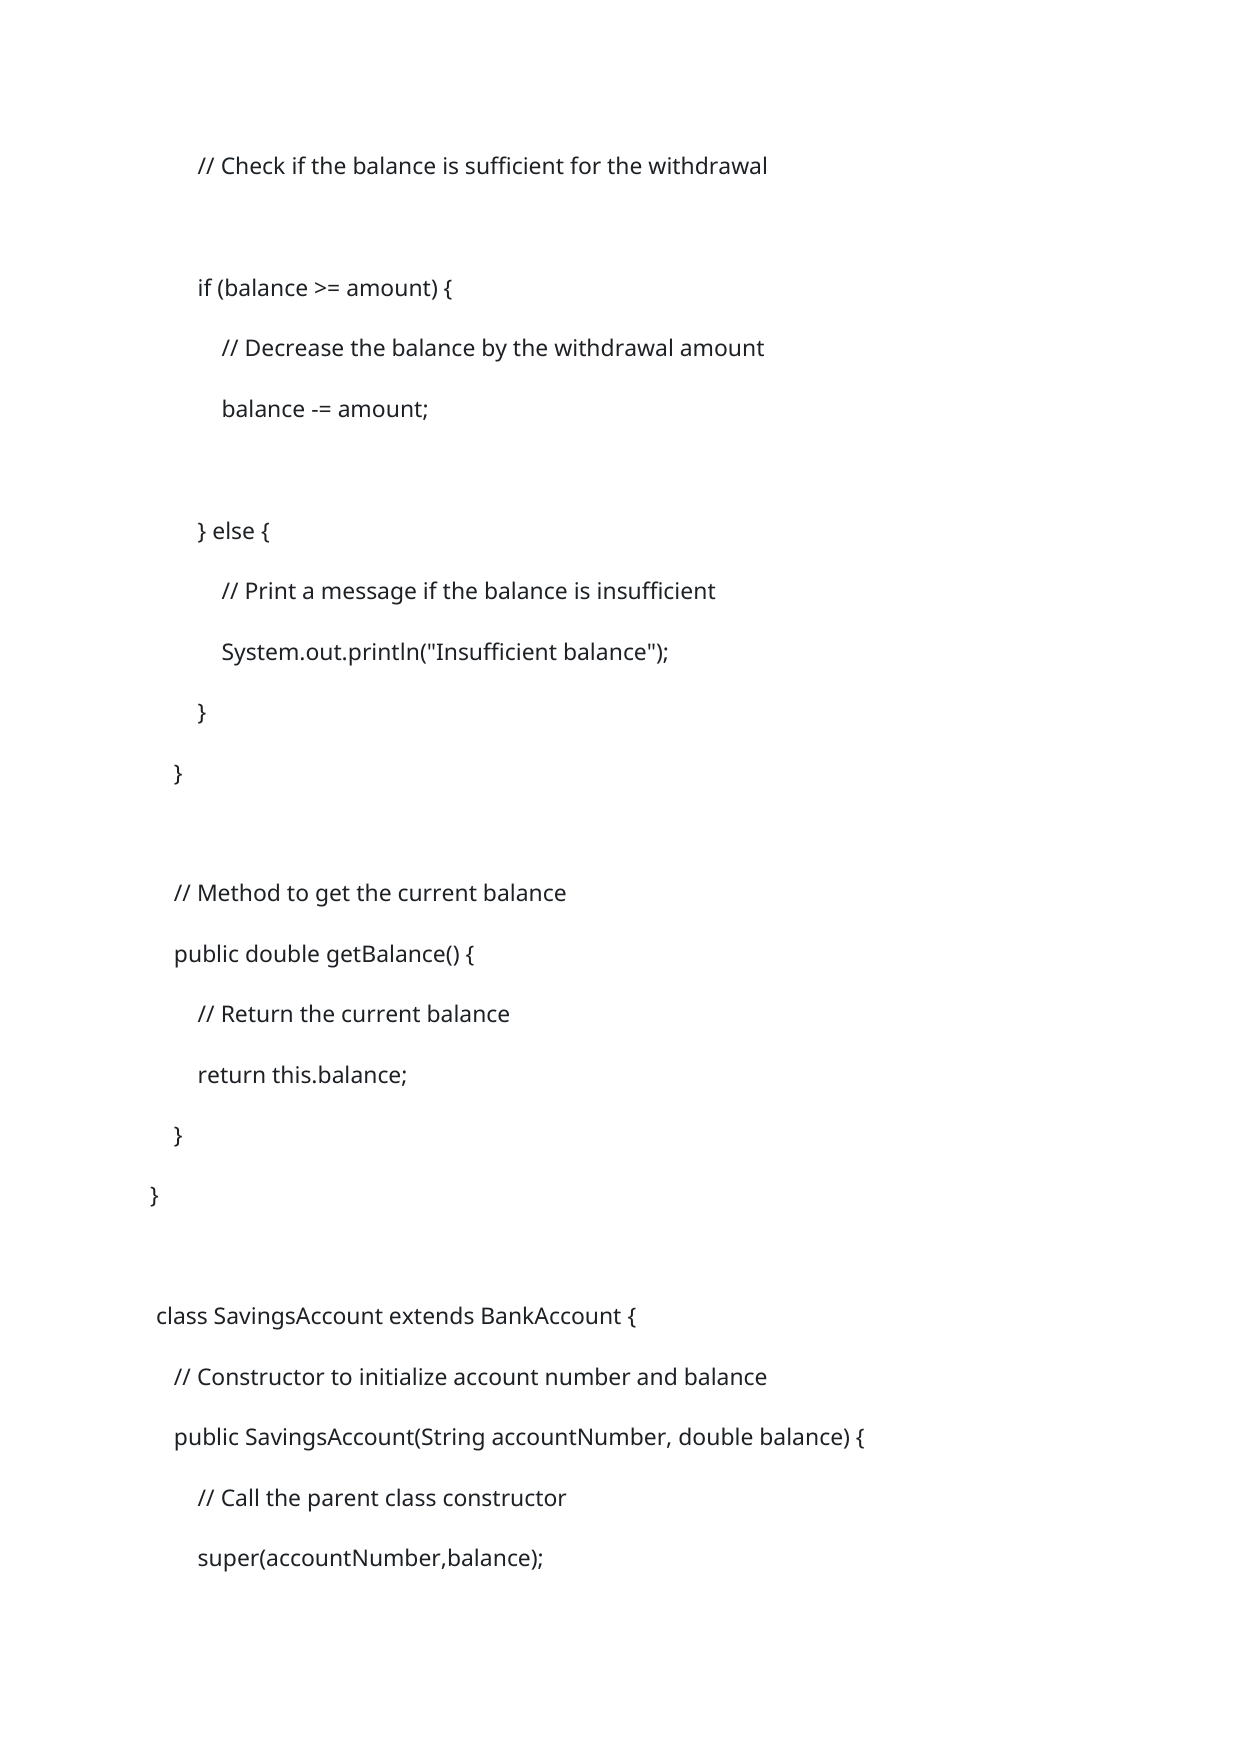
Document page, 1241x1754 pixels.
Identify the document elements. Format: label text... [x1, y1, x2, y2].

subtitle return this.balance; [150, 1058, 1090, 1090]
subtitle // Print a message if the balance is insufficient [150, 575, 1090, 606]
subtitle balance -= amount; [150, 393, 1090, 424]
subtitle } [150, 756, 1090, 788]
subtitle } [150, 696, 1090, 727]
subtitle // Decrease the balance by the withdrawal amount [150, 332, 1090, 364]
subtitle public double getBalance() { [150, 938, 1090, 969]
subtitle } [150, 1179, 1090, 1211]
subtitle } else { [150, 515, 1090, 546]
subtitle class SavingsAccount extends BankAccount { [150, 1300, 1090, 1331]
subtitle // Return the current balance [150, 998, 1090, 1029]
subtitle super(accountNumber,balance); [150, 1542, 1090, 1573]
subtitle System.out.println("Insufficient balance"); [150, 636, 1090, 667]
subtitle // Call the parent class constructor [150, 1481, 1090, 1513]
subtitle } [150, 1119, 1090, 1150]
subtitle // Constructor to initialize account number and balance [150, 1361, 1090, 1392]
subtitle if (balance >= amount) { [150, 272, 1090, 303]
subtitle // Check if the balance is sufficient for the withdrawal [150, 150, 1090, 181]
subtitle public SavingsAccount(String accountNumber, double balance) { [150, 1421, 1090, 1452]
subtitle // Method to get the current balance [150, 877, 1090, 908]
